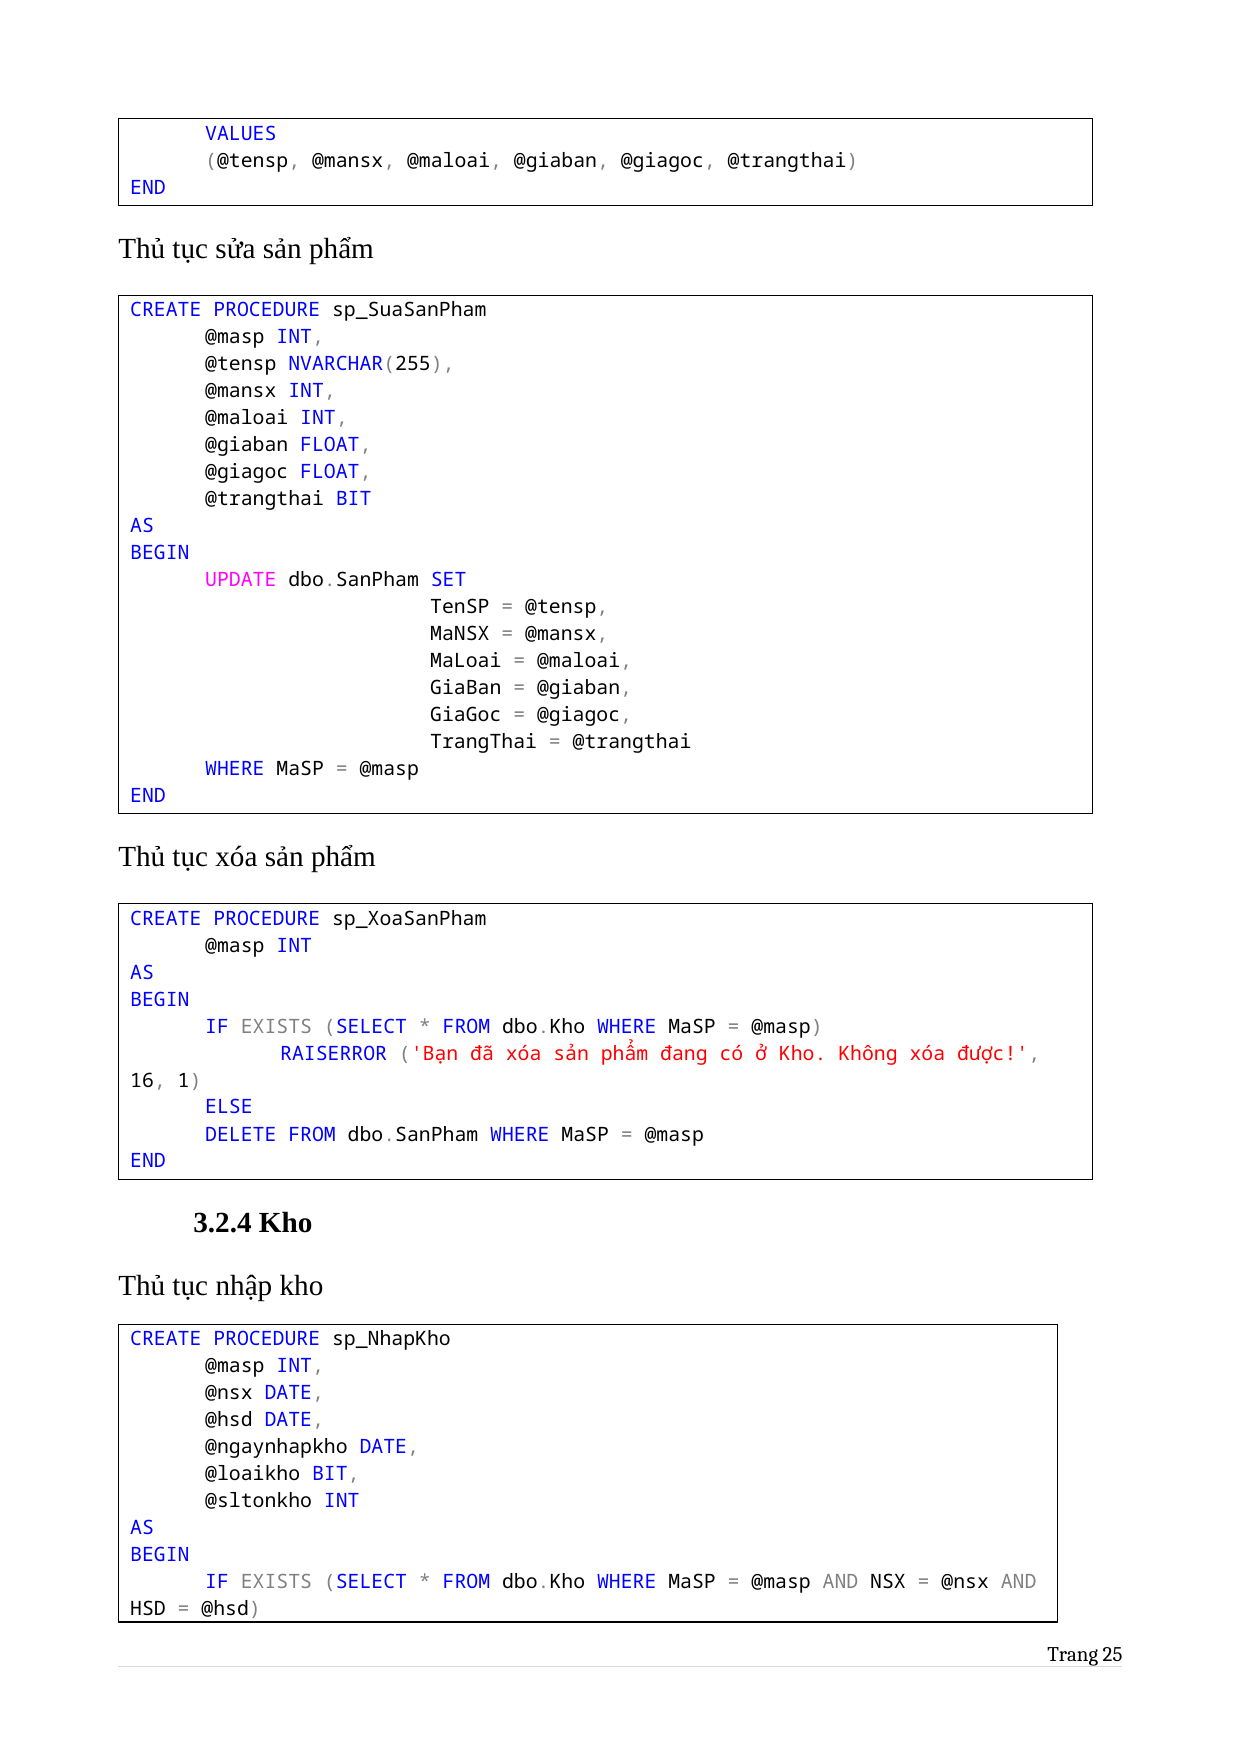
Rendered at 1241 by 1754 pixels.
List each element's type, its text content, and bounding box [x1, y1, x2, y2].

text Thủ tục xóa sản phẩm [118, 839, 1122, 873]
table_header CREATE PROCEDURE sp_XoaSanPham @masp INT AS BEGIN IF EXISTS (SELECT * FROM dbo.Kho WHERE MaSP = @masp) RAISERROR ('Bạn đã xóa sản phẩm đang có ở Kho. Không xóa được!', 16, 1) ELSE DELETE FROM dbo.SanPham WHERE MaSP = @masp END [119, 904, 1092, 1179]
table_header CREATE PROCEDURE sp_SuaSanPham @masp INT, @tensp NVARCHAR(255), @mansx INT, @maloai INT, @giaban FLOAT, @giagoc FLOAT, @trangthai BIT AS BEGIN UPDATE dbo.SanPham SET TenSP = @tensp, MaNSX = @mansx, MaLoai = @maloai, GiaBan = @giaban, GiaGoc = @giagoc, TrangThai = @trangthai WHERE MaSP = @masp END [119, 296, 1092, 813]
text 3.2.4 Kho [118, 1205, 1122, 1238]
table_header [119, 1325, 1057, 1621]
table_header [119, 119, 1092, 205]
text Thủ tục sửa sản phẩm [118, 231, 1122, 265]
text Thủ tục nhập kho [118, 1268, 1122, 1302]
